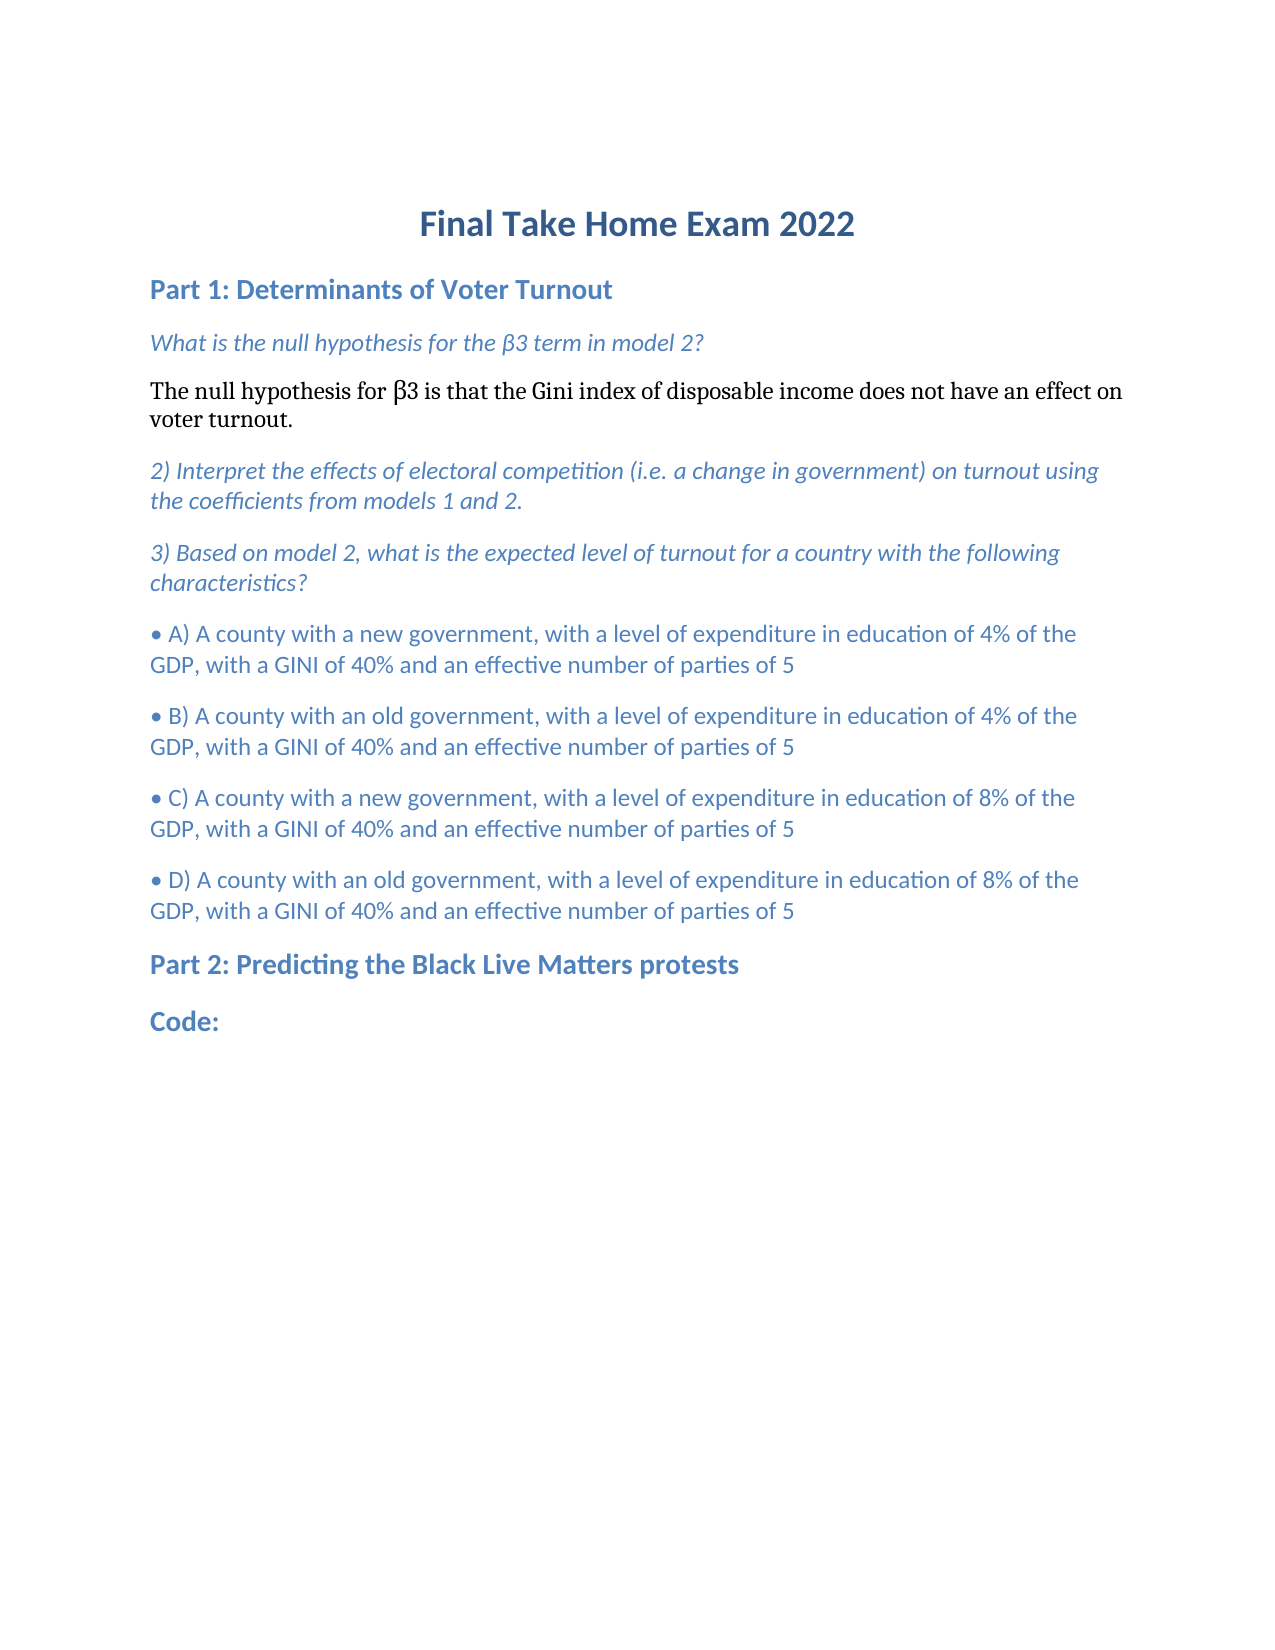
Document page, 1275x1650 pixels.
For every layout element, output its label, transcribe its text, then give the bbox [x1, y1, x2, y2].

subtitle What is the null hypothesis for the β3 term in model 2? [150, 327, 1125, 358]
text The null hypothesis for β3 is that the Gini index of disposable income does not have an effect on voter turnout. [150, 377, 1125, 434]
subtitle Part 2: Predicting the Black Live Matters protests [150, 946, 1125, 982]
title Final Take Home Exam 2022 [150, 200, 1125, 246]
subtitle Code: [150, 1003, 1125, 1038]
subtitle • A) A county with a new government, with a level of expenditure in education of 4% of the GDP, with a GINI of 40% and an effective number of parties of 5 [150, 619, 1125, 680]
subtitle 2) Interpret the effects of electoral competition (i.e. a change in government) on turnout using the coefficients from models 1 and 2. [150, 455, 1125, 516]
subtitle • B) A county with an old government, with a level of expenditure in education of 4% of the GDP, with a GINI of 40% and an effective number of parties of 5 [150, 701, 1125, 762]
subtitle • D) A county with an old government, with a level of expenditure in education of 8% of the GDP, with a GINI of 40% and an effective number of parties of 5 [150, 864, 1125, 925]
subtitle Part 1: Determinants of Voter Turnout [150, 271, 1125, 306]
subtitle 3) Based on model 2, what is the expected level of turnout for a country with the following characteristics? [150, 537, 1125, 598]
subtitle • C) A county with a new government, with a level of expenditure in education of 8% of the GDP, with a GINI of 40% and an effective number of parties of 5 [150, 782, 1125, 843]
